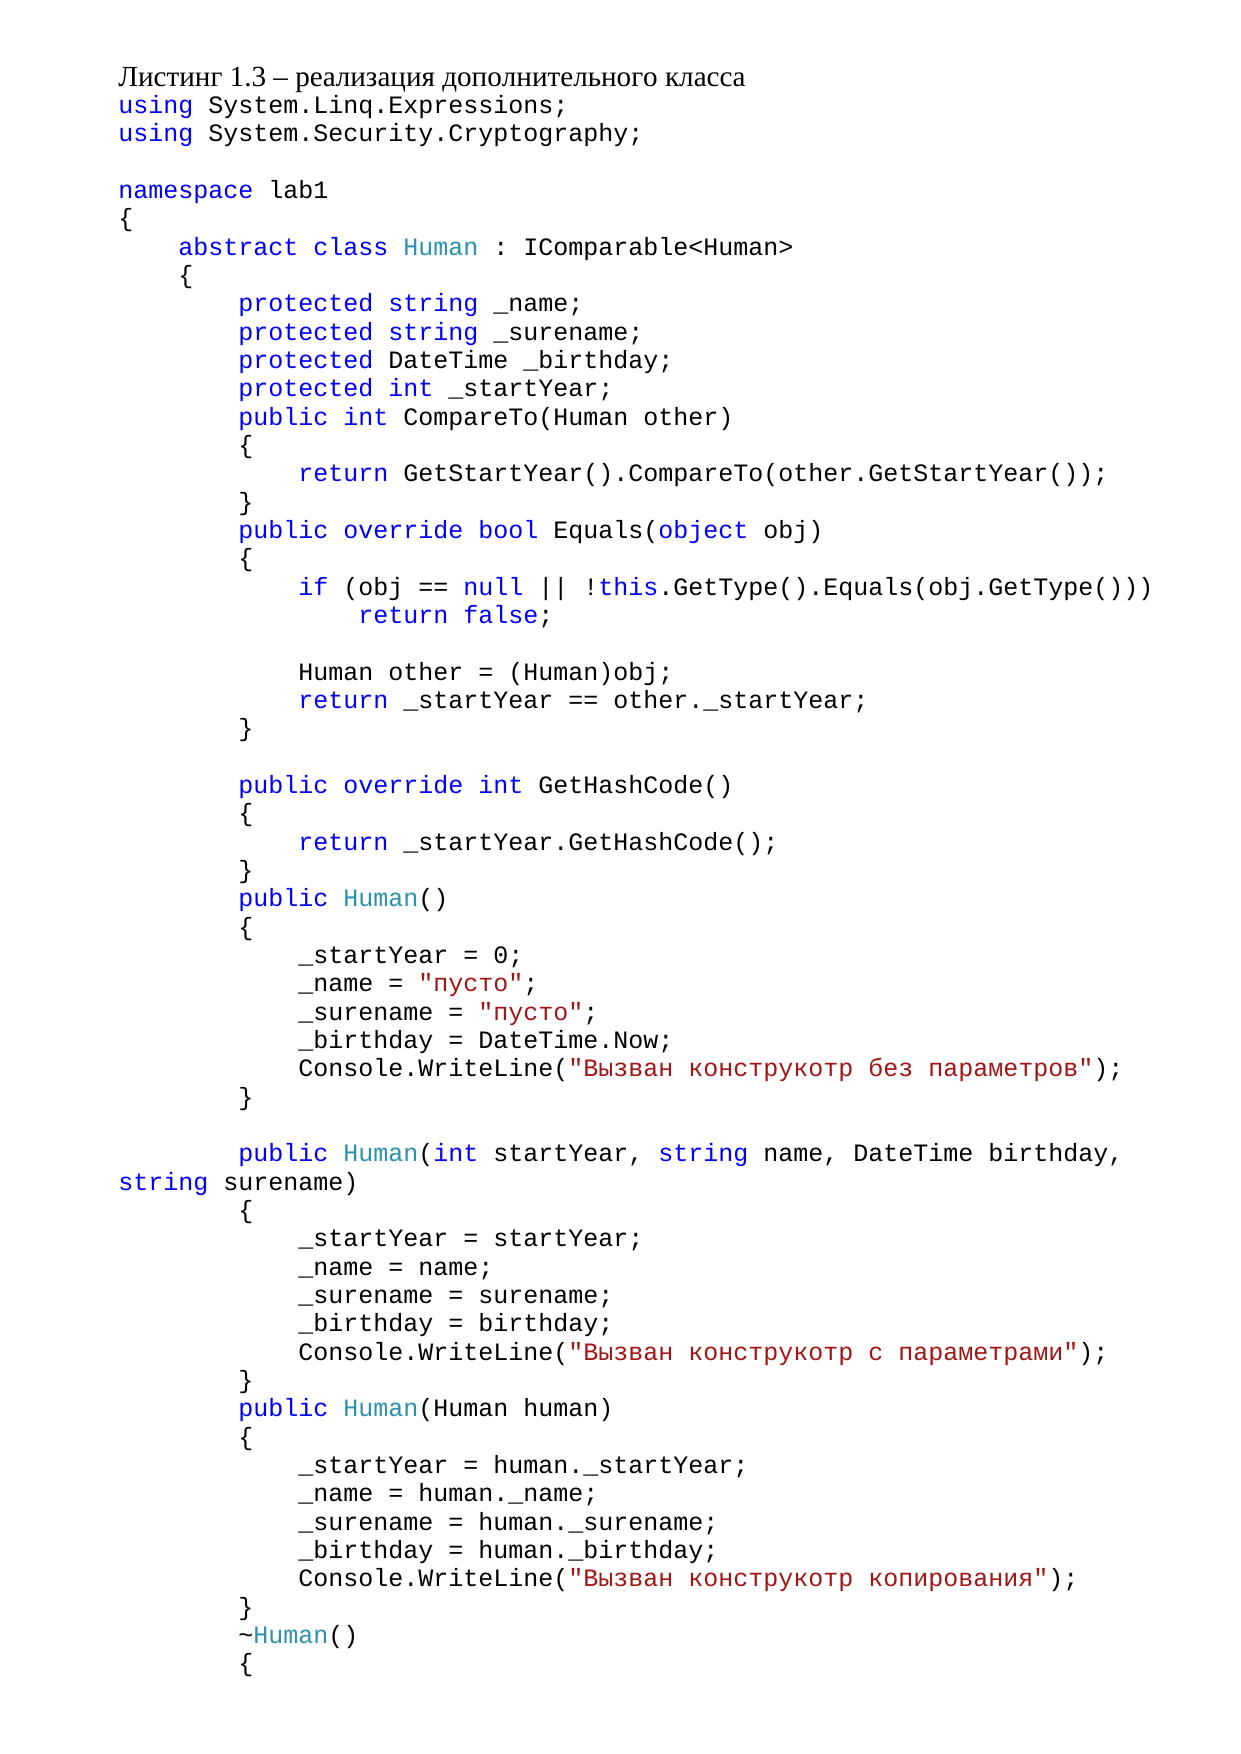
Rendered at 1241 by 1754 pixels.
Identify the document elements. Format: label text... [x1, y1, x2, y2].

text } [118, 1594, 1181, 1623]
text { [118, 801, 1181, 829]
text return _startYear == other._startYear; [118, 688, 1181, 716]
text namespace lab1 [118, 178, 1181, 206]
text Листинг 1.3 – реализация дополнительного класса [118, 59, 1181, 93]
text public Human(Human human) [118, 1396, 1181, 1424]
text { [118, 433, 1181, 461]
text protected int _startYear; [118, 376, 1181, 404]
text using System.Security.Cryptography; [118, 121, 1181, 149]
text } [118, 1084, 1181, 1113]
text { [118, 546, 1181, 574]
text _startYear = human._startYear; [118, 1453, 1181, 1481]
text Human other = (Human)obj; [118, 659, 1181, 688]
text Console.WriteLine("Вызван конструкотр с параметрами"); [118, 1339, 1181, 1368]
text public Human(int startYear, string name, DateTime birthday, string surename) [118, 1141, 1181, 1198]
text public Human() [118, 886, 1181, 914]
text public override int GetHashCode() [118, 773, 1181, 801]
text { [118, 263, 1181, 291]
text public int CompareTo(Human other) [118, 404, 1181, 433]
text _surename = "пусто"; [118, 999, 1181, 1028]
text _surename = human._surename; [118, 1509, 1181, 1538]
text } [118, 489, 1181, 518]
text _startYear = 0; [118, 943, 1181, 971]
text _birthday = human._birthday; [118, 1538, 1181, 1566]
text { [118, 206, 1181, 234]
text } [118, 1368, 1181, 1396]
text return _startYear.GetHashCode(); [118, 829, 1181, 858]
text abstract class Human : IComparable<Human> [118, 234, 1181, 263]
text protected string _surename; [118, 319, 1181, 348]
text } [118, 858, 1181, 886]
text return false; [118, 603, 1181, 631]
text _name = "пусто"; [118, 971, 1181, 999]
text if (obj == null || !this.GetType().Equals(obj.GetType())) [118, 574, 1181, 603]
text _surename = surename; [118, 1283, 1181, 1311]
text _name = name; [118, 1254, 1181, 1283]
text Console.WriteLine("Вызван конструкотр без параметров"); [118, 1056, 1181, 1084]
text using System.Linq.Expressions; [118, 93, 1181, 121]
text { [118, 1424, 1181, 1453]
text } [118, 716, 1181, 744]
text _birthday = DateTime.Now; [118, 1028, 1181, 1056]
text { [118, 914, 1181, 943]
text { [118, 1651, 1181, 1679]
text Console.WriteLine("Вызван конструкотр копирования"); [118, 1566, 1181, 1594]
text protected string _name; [118, 291, 1181, 319]
text _birthday = birthday; [118, 1311, 1181, 1339]
text protected DateTime _birthday; [118, 348, 1181, 376]
text ~Human() [118, 1623, 1181, 1651]
text _name = human._name; [118, 1481, 1181, 1509]
text return GetStartYear().CompareTo(other.GetStartYear()); [118, 461, 1181, 489]
text { [118, 1198, 1181, 1226]
text public override bool Equals(object obj) [118, 518, 1181, 546]
text _startYear = startYear; [118, 1226, 1181, 1254]
